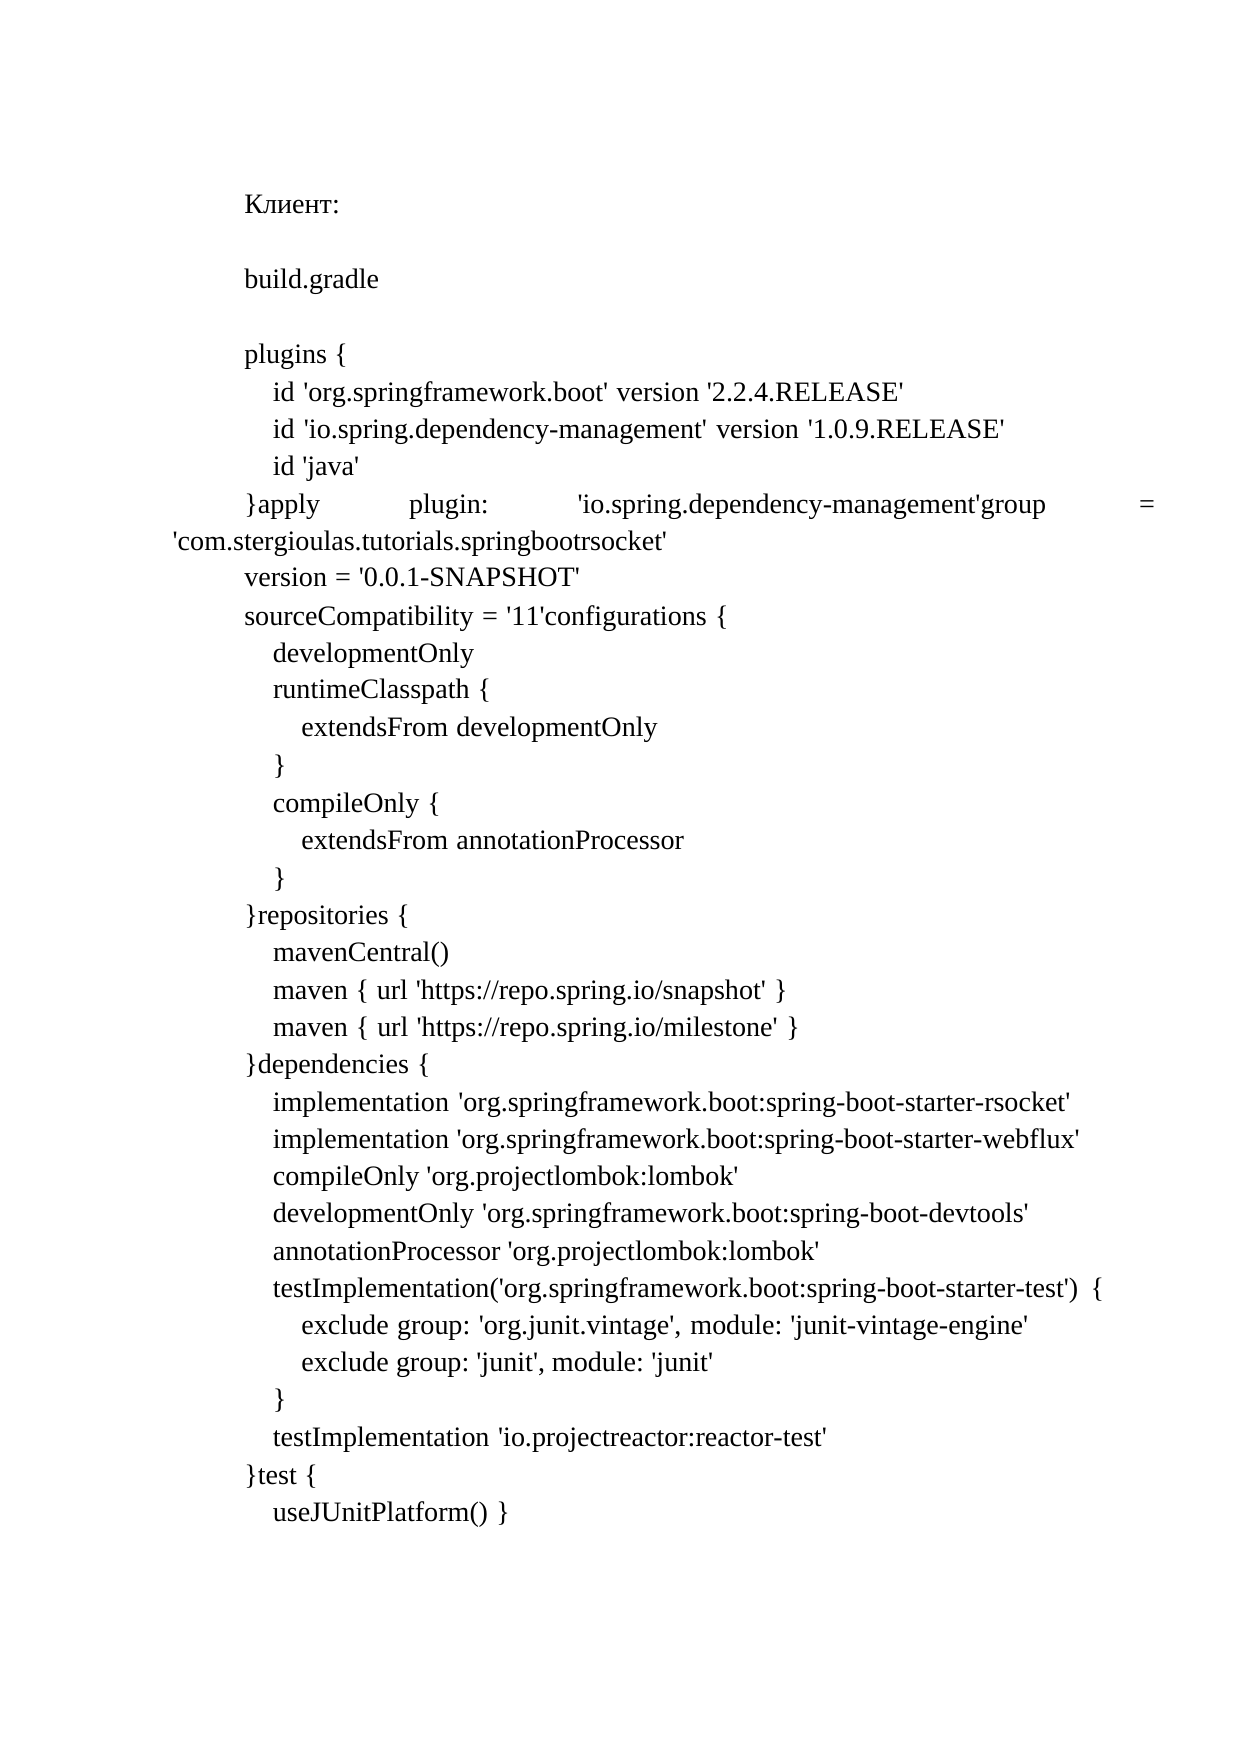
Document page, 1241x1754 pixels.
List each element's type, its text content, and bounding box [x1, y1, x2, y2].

text }apply plugin: 'io.spring.dependency-management'group = 'com.stergioulas.tutorials.springbootrsocket' [172, 487, 1155, 556]
text } [273, 1382, 1205, 1415]
text version = '0.0.1-SNAPSHOT' [244, 561, 1205, 593]
text } [273, 861, 1205, 893]
text id 'io.spring.dependency-management' version '1.0.9.RELEASE' id 'java' [273, 412, 1024, 482]
text extendsFrom annotationProcessor [301, 823, 1205, 856]
text runtimeClasspath { [273, 673, 1205, 705]
text } [273, 748, 1205, 781]
text testImplementation 'io.projectreactor:reactor-test' [273, 1420, 1205, 1453]
text build.gradle plugins { [244, 228, 460, 378]
text maven { url 'https://repo.spring.io/snapshot' } maven { url 'https://repo.spring.io/milestone' } [273, 973, 801, 1043]
text Клиент: [244, 187, 1205, 219]
text developmentOnly 'org.springframework.boot:spring-boot-devtools' annotationProcessor 'org.projectlombok:lombok' testImplementation('org.springframework.boot:spring-boot-starter-test') { [273, 1197, 1108, 1303]
text useJUnitPlatform() } [273, 1495, 1205, 1528]
text compileOnly { [273, 786, 1205, 818]
text }repositories { mavenCentral() [244, 898, 460, 968]
text exclude group: 'org.junit.vintage', module: 'junit-vintage-engine' exclude group: 'junit', module: 'junit' [301, 1308, 1113, 1378]
text }dependencies { [244, 1048, 1205, 1079]
text extendsFrom developmentOnly [301, 710, 1205, 743]
text sourceCompatibility = '11'configurations { developmentOnly [244, 598, 927, 668]
text id 'org.springframework.boot' version '2.2.4.RELEASE' [273, 378, 1205, 407]
text implementation 'org.springframework.boot:spring-boot-starter-rsocket' implementation 'org.springframework.boot:spring-boot-starter-webflux' compileOnly 'org.projectlombok:lombok' [273, 1085, 1188, 1192]
text }test { [244, 1458, 1205, 1490]
